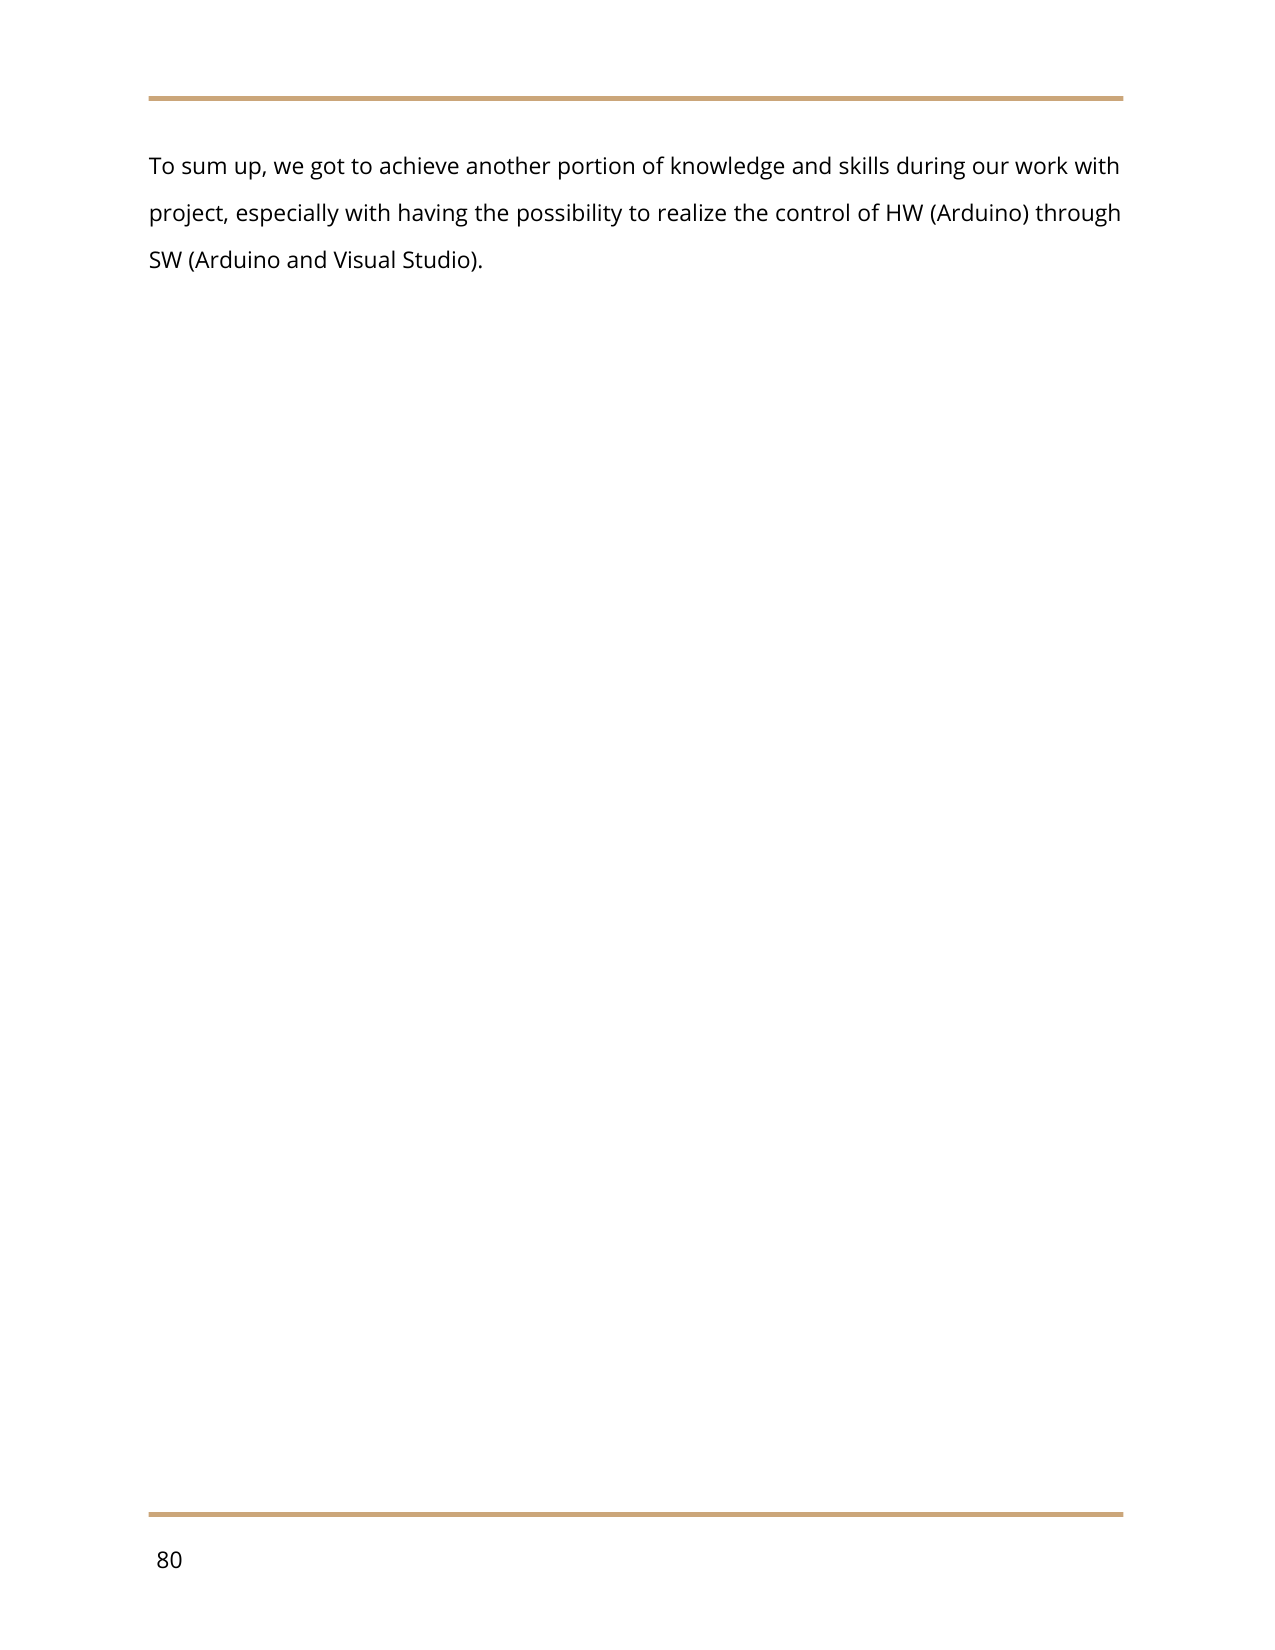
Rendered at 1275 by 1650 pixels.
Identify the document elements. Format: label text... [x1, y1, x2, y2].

text To sum up, we got to achieve another portion of knowledge and skills during our work with project, especially with having the possibility to realize the control of HW (Arduino) through SW (Arduino and Visual Studio). [148, 150, 1122, 275]
picture [148, 96, 1124, 101]
picture [148, 1512, 1124, 1517]
